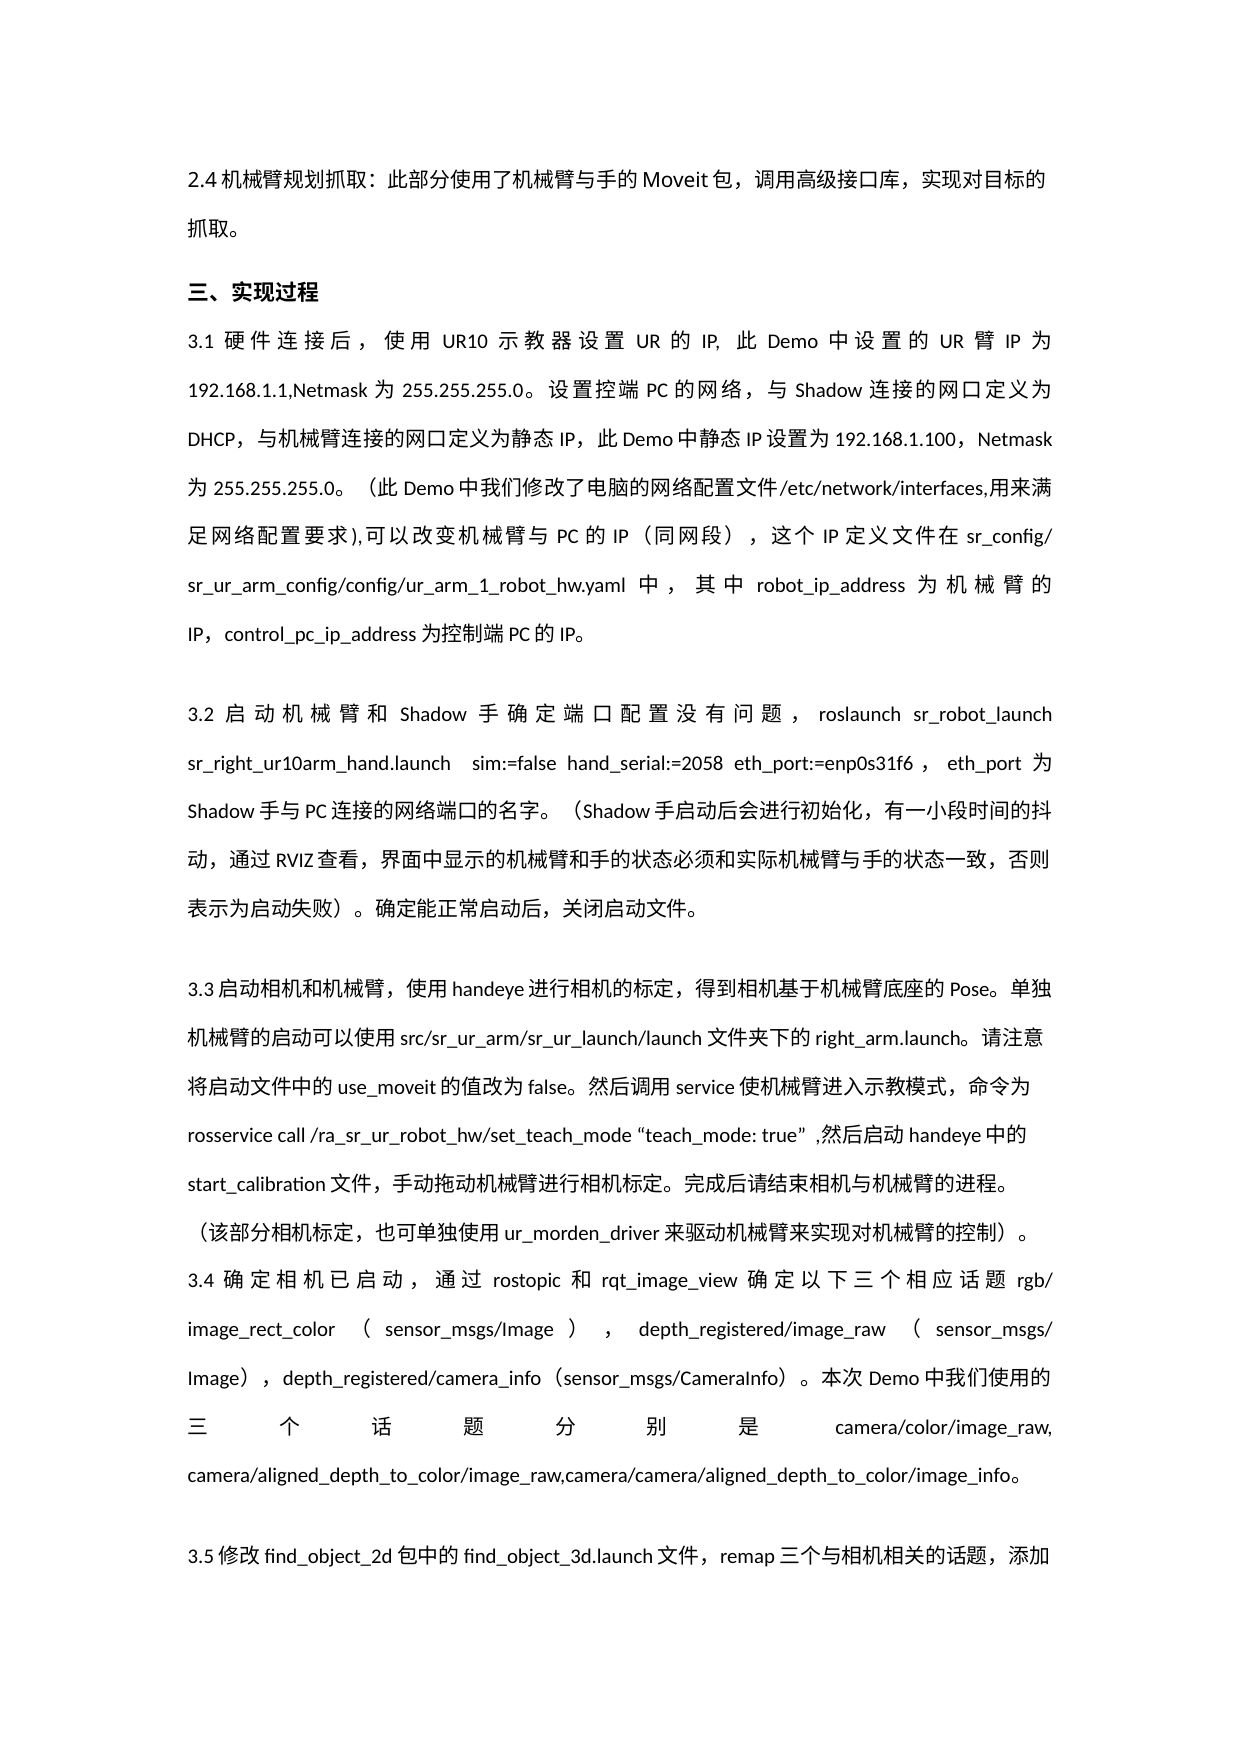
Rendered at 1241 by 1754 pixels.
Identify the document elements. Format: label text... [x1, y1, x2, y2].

list 2.4机械臂规划抓取：此部分使用了机械臂与手的Moveit包，调用高级接口库，实现对目标的抓取。 [187, 162, 1053, 243]
list 3.4确定相机已启动，通过rostopic和rqt_image_view确定以下三个相应话题rgb/image_rect_color（sensor_msgs/Image），depth_registered/image_raw（sensor_msgs/Image），depth_registered/camera_info（sensor_msgs/CameraInfo）。本次Demo中我们使用的三个话题分别是camera/color/image_raw, camera/aligned_depth_to_color/image_raw,camera/camera/aligned_depth_to_color/image_info。 [187, 1263, 1053, 1490]
list 3.2启动机械臂和Shadow手确定端口配置没有问题，roslaunch sr_robot_launch sr_right_ur10arm_hand.launch sim:=false hand_serial:=2058 eth_port:=enp0s31f6，eth_port为Shadow手与PC连接的网络端口的名字。（Shadow手启动后会进行初始化，有一小段时间的抖动，通过RVIZ查看，界面中显示的机械臂和手的状态必须和实际机械臂与手的状态一致，否则表示为启动失败）。确定能正常启动后，关闭启动文件。 [187, 696, 1053, 924]
list 实现过程 [187, 275, 1053, 307]
list 3.3 启动相机和机械臂，使用handeye进行相机的标定，得到相机基于机械臂底座的Pose。单独机械臂的启动可以使用src/sr_ur_arm/sr_ur_launch/launch文件夹下的right_arm.launch。请注意将启动文件中的use_moveit的值改为false。然后调用service使机械臂进入示教模式，命令为rosservice call /ra_sr_ur_robot_hw/set_teach_mode “teach_mode: true” ,然后启动handeye中的start_calibration文件，手动拖动机械臂进行相机标定。完成后请结束相机与机械臂的进程。（该部分相机标定，也可单独使用ur_morden_driver来驱动机械臂来实现对机械臂的控制）。 [187, 971, 1053, 1247]
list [187, 1538, 1053, 1570]
list 3.1硬件连接后，使用UR10示教器设置UR的IP, 此Demo中设置的UR臂IP为192.168.1.1,Netmask为255.255.255.0。设置控端PC的网络，与Shadow连接的网口定义为DHCP，与机械臂连接的网口定义为静态IP，此Demo中静态IP设置为192.168.1.100，Netmask为255.255.255.0。（此Demo中我们修改了电脑的网络配置文件/etc/network/interfaces,用来满足网络配置要求),可以改变机械臂与PC的IP（同网段），这个IP定义文件在sr_config/sr_ur_arm_config/config/ur_arm_1_robot_hw.yaml中，其中robot_ip_address为机械臂的IP，control_pc_ip_address为控制端PC的IP。 [187, 323, 1053, 648]
